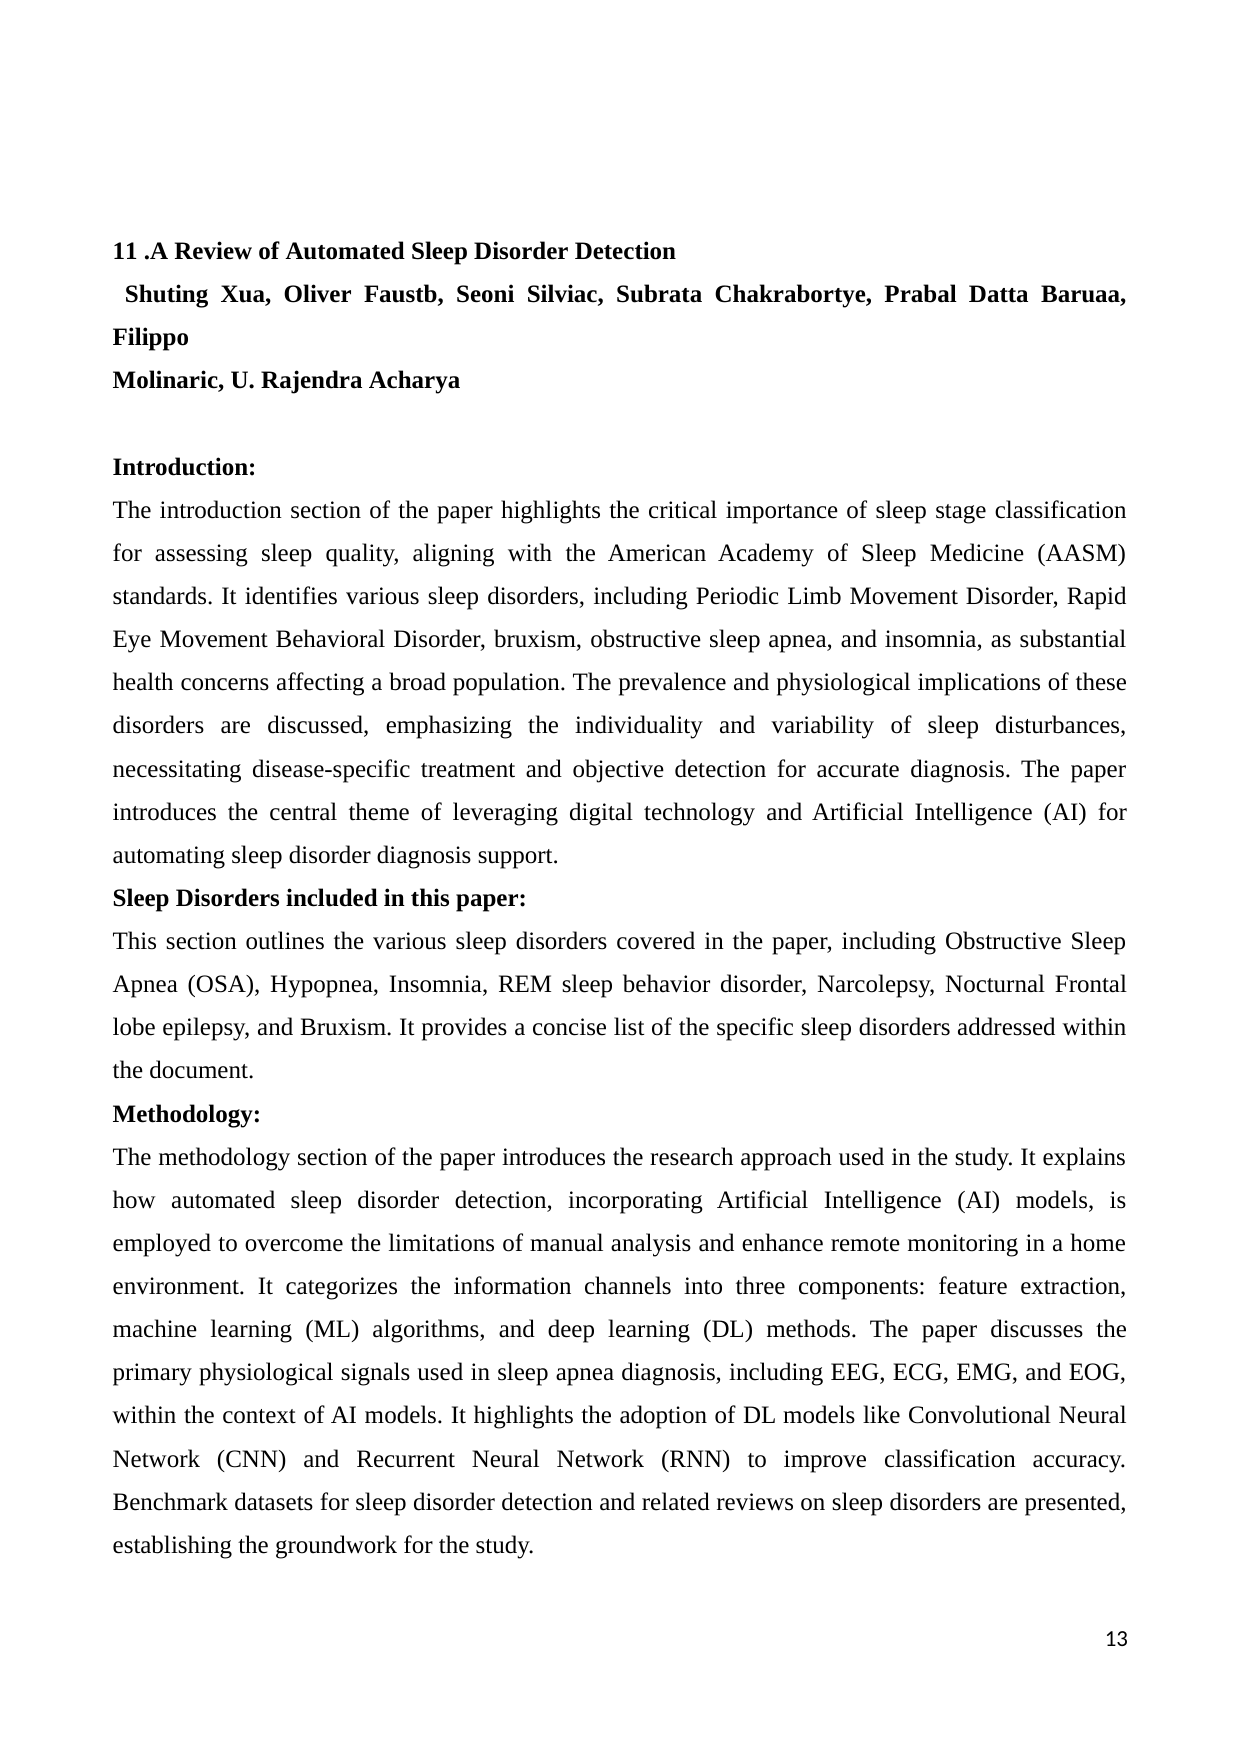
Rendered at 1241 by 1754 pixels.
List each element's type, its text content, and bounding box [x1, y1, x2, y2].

text The methodology section of the paper introduces the research approach used in the study. It explains how automated sleep disorder detection, incorporating Artificial Intelligence (AI) models, is employed to overcome the limitations of manual analysis and enhance remote monitoring in a home environment. It categorizes the information channels into three components: feature extraction, machine learning (ML) algorithms, and deep learning (DL) methods. The paper discusses the primary physiological signals used in sleep apnea diagnosis, including EEG, ECG, EMG, and EOG, within the context of AI models. It highlights the adoption of DL models like Convolutional Neural Network (CNN) and Recurrent Neural Network (RNN) to improve classification accuracy. Benchmark datasets for sleep disorder detection and related reviews on sleep disorders are presented, establishing the groundwork for the study. [112, 1142, 1128, 1559]
text 11 .A Review of Automated Sleep Disorder Detection [112, 236, 1128, 265]
text Sleep Disorders included in this paper: [112, 883, 1128, 912]
text Methodology: [112, 1099, 1128, 1127]
text Introduction: [112, 452, 1128, 481]
text Shuting Xua, Oliver Faustb, Seoni Silviac, Subrata Chakrabortye, Prabal Datta Baruaa, Filippo [112, 279, 1128, 351]
text This section outlines the various sleep disorders covered in the paper, including Obstructive Sleep Apnea (OSA), Hypopnea, Insomnia, REM sleep behavior disorder, Narcolepsy, Nocturnal Frontal lobe epilepsy, and Bruxism. It provides a concise list of the specific sleep disorders addressed within the document. [112, 926, 1128, 1084]
text Molinaric, U. Rajendra Acharya [112, 366, 1128, 394]
text The introduction section of the paper highlights the critical importance of sleep stage classification for assessing sleep quality, aligning with the American Academy of Sleep Medicine (AASM) standards. It identifies various sleep disorders, including Periodic Limb Movement Disorder, Rapid Eye Movement Behavioral Disorder, bruxism, obstructive sleep apnea, and insomnia, as substantial health concerns affecting a broad population. The prevalence and physiological implications of these disorders are discussed, emphasizing the individuality and variability of sleep disturbances, necessitating disease-specific treatment and objective detection for accurate diagnosis. The paper introduces the central theme of leveraging digital technology and Artificial Intelligence (AI) for automating sleep disorder diagnosis support. [112, 495, 1128, 869]
